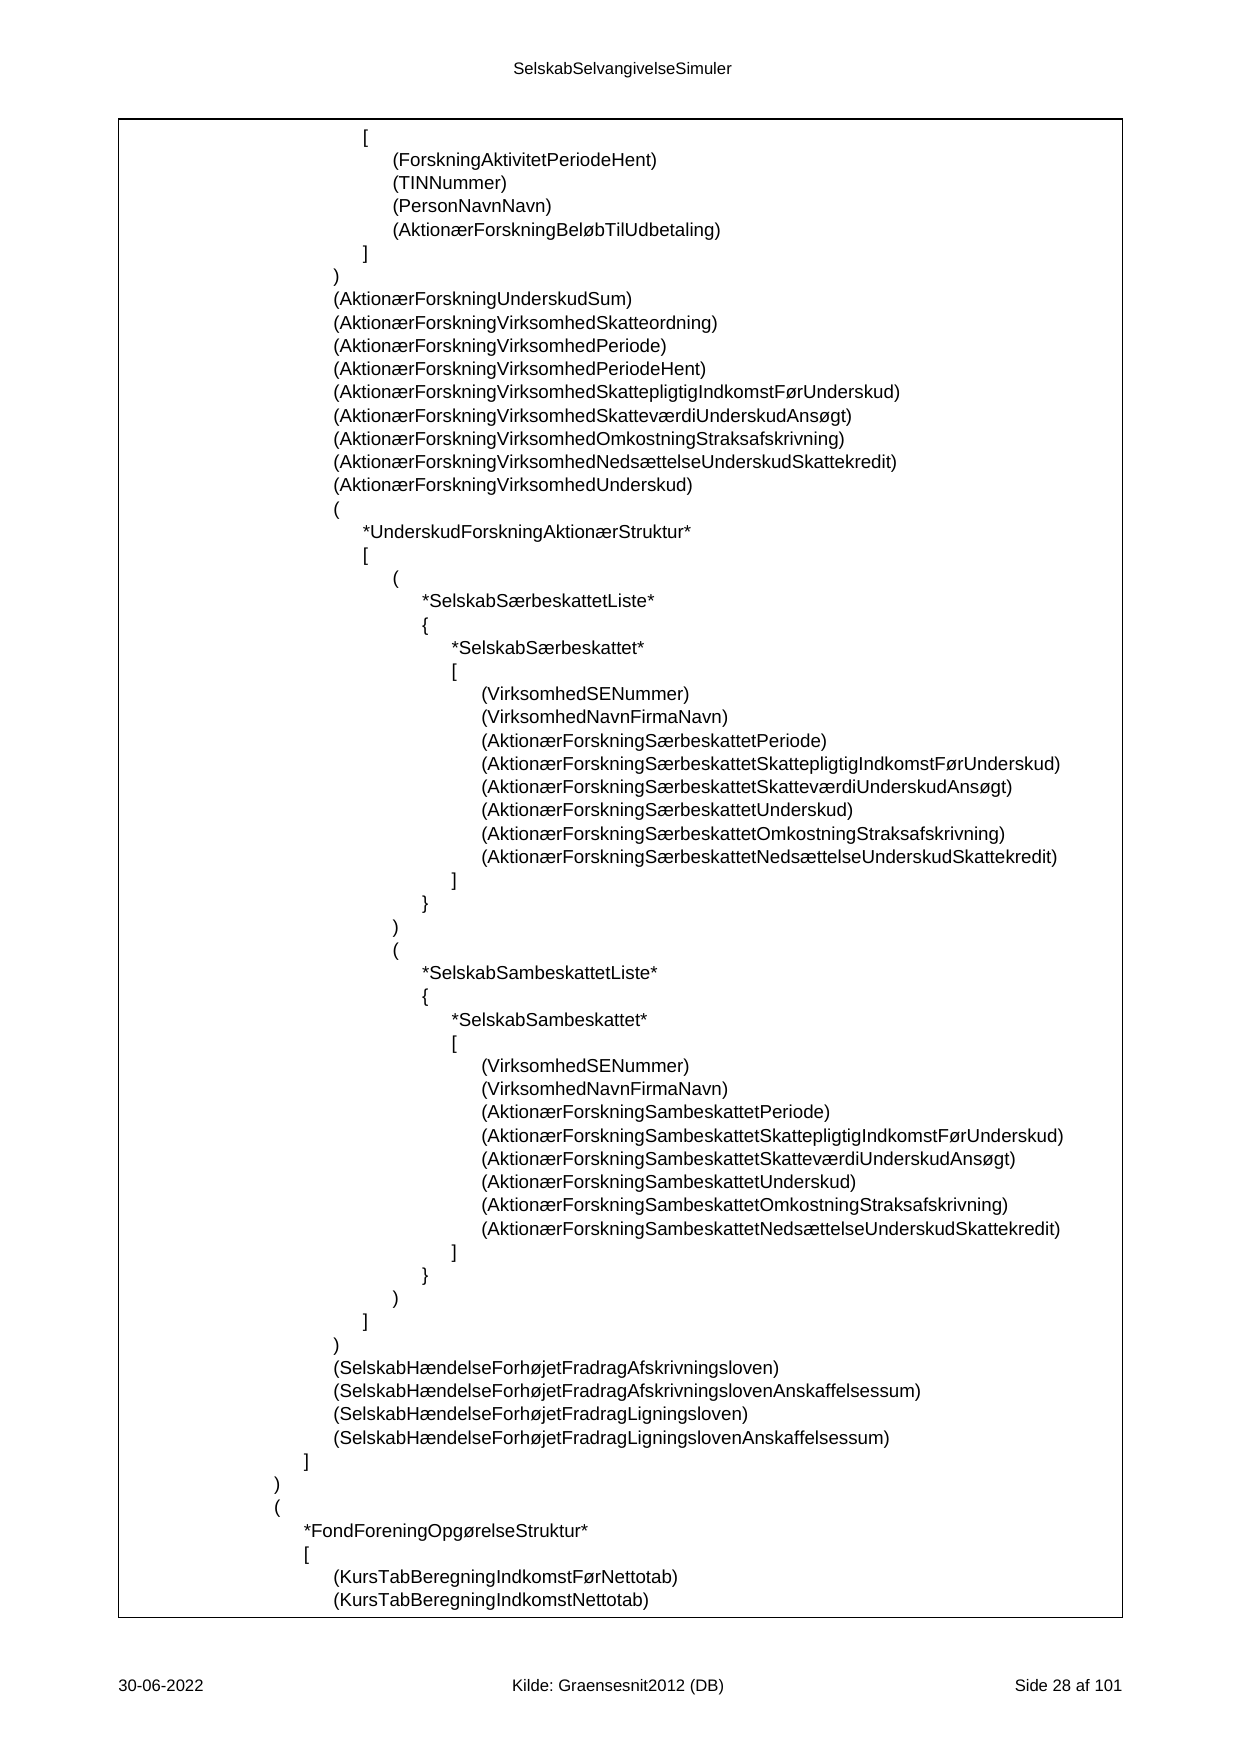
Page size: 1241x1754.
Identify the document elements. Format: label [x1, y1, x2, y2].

table_cell [119, 120, 1122, 1617]
